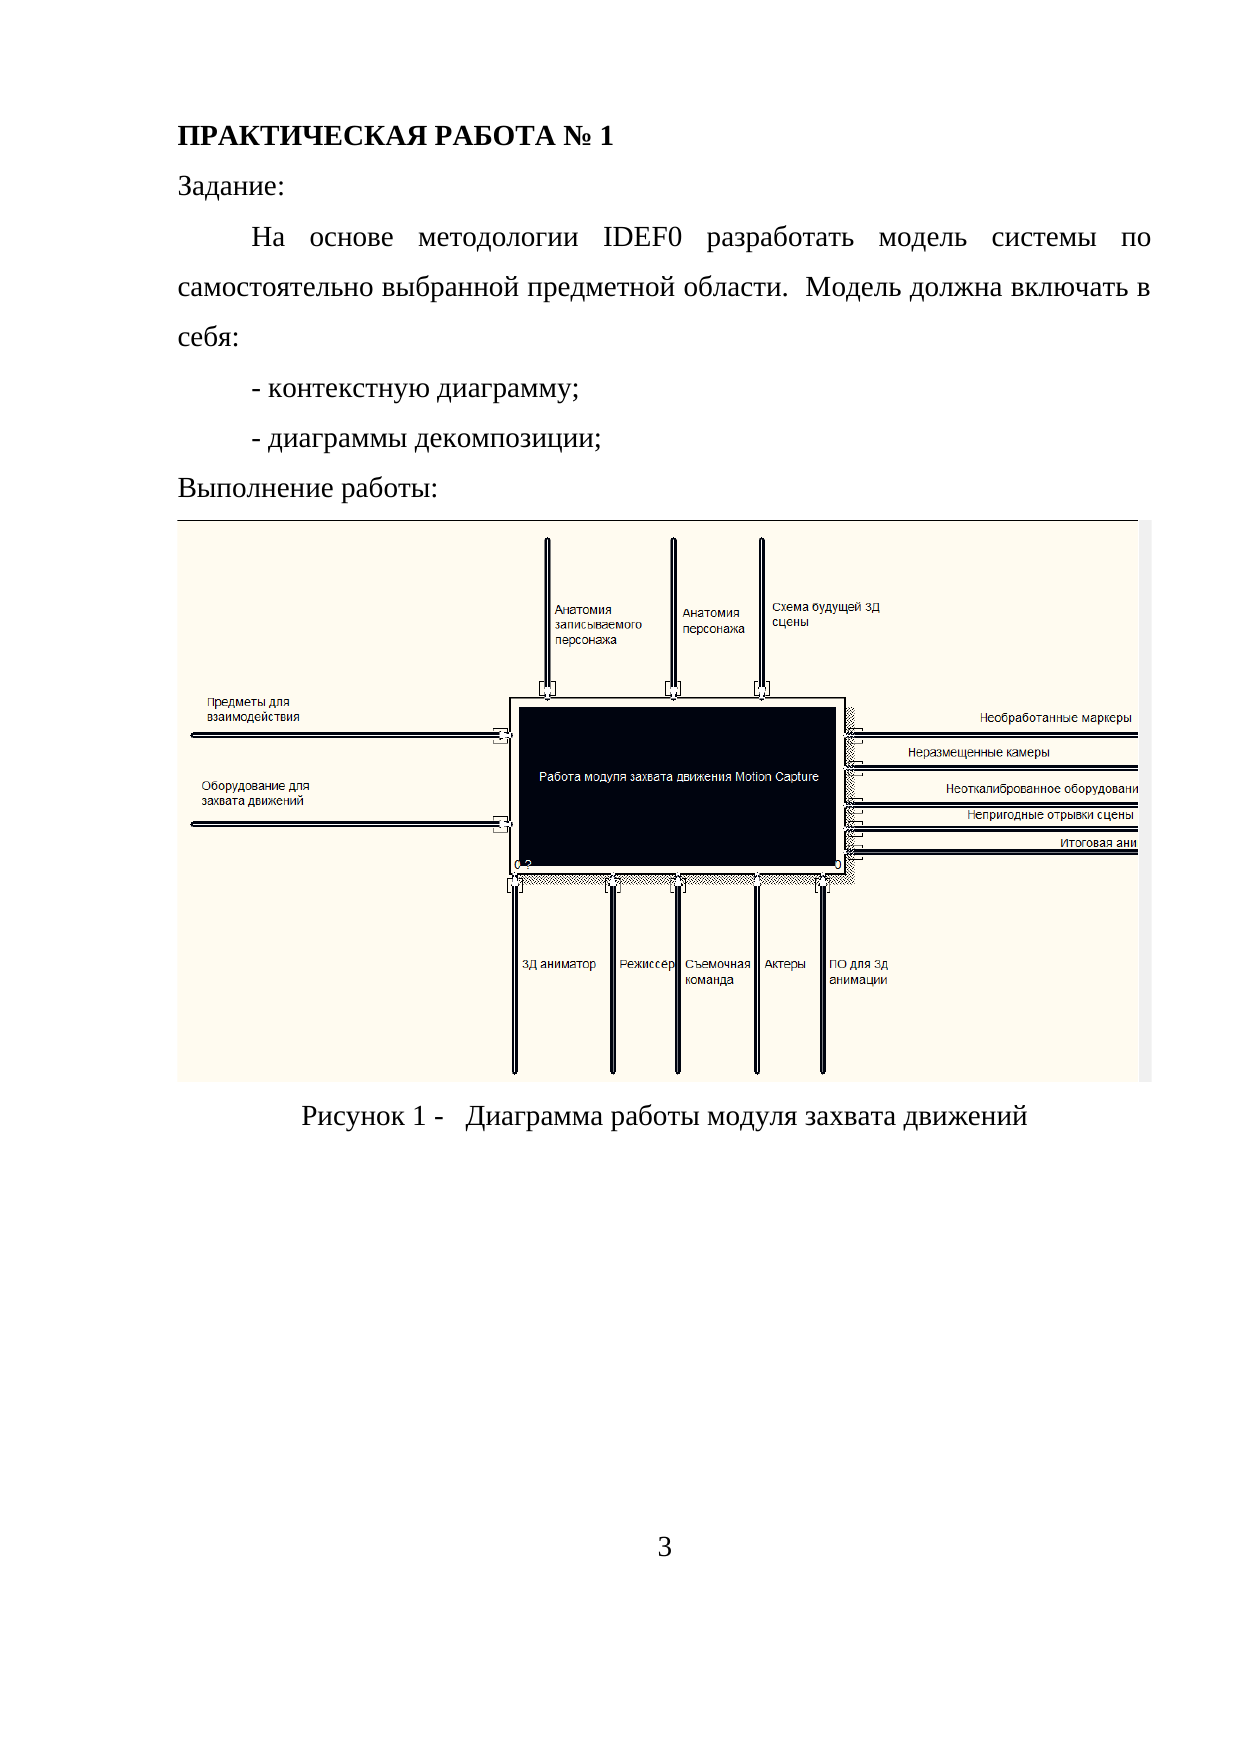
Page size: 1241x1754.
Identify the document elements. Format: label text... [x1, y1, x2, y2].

text Выполнение работы: [177, 470, 1152, 504]
picture [177, 520, 1152, 1082]
subtitle ПРАКТИЧЕСКАЯ РАБОТА № 1 [177, 118, 1152, 152]
text На основе методологии IDEF0 разработать модель системы по самостоятельно выбранной предметной области. Модель должна включать в себя: [177, 219, 1152, 353]
text Задание: [177, 168, 1152, 202]
text - контекстную диаграмму; [177, 370, 1152, 403]
text - диаграммы декомпозиции; [177, 420, 1152, 453]
text Рисунок 1 - Диаграмма работы модуля захвата движений [177, 1098, 1152, 1132]
